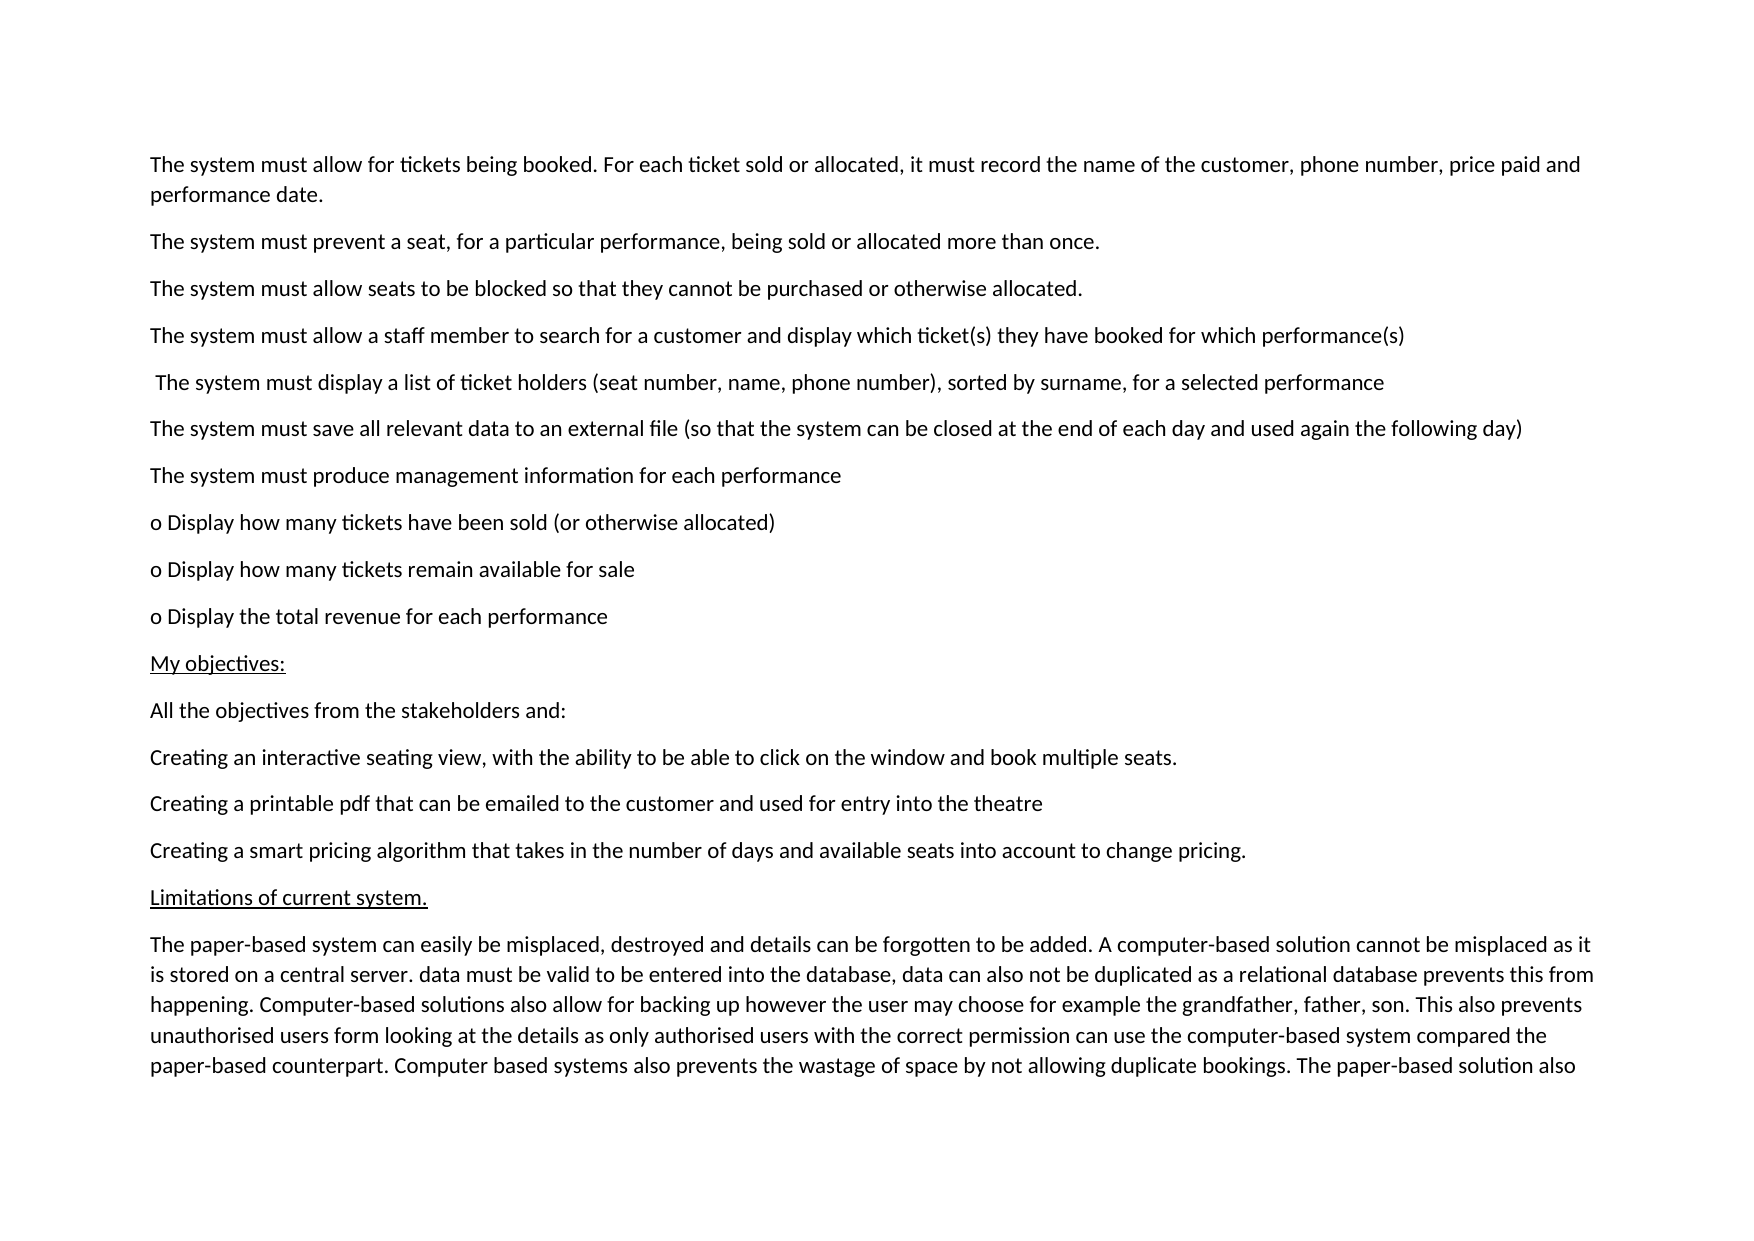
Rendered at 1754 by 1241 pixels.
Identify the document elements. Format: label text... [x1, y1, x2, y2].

text Creating a smart pricing algorithm that takes in the number of days and available seats into account to change pricing. [150, 836, 1604, 864]
text My objectives: [150, 649, 1604, 677]
text The system must save all relevant data to an external file (so that the system can be closed at the end of each day and used again the following day) [150, 414, 1604, 443]
text Creating an interactive seating view, with the ability to be able to click on the window and book multiple seats. [150, 743, 1604, 771]
text All the objectives from the stakeholders and: [150, 696, 1604, 724]
text Limitations of current system. [150, 883, 1604, 911]
text The system must display a list of ticket holders (seat number, name, phone number), sorted by surname, for a selected performance [150, 368, 1604, 396]
text o Display how many tickets have been sold (or otherwise allocated) [150, 508, 1604, 536]
text The system must allow a staff member to search for a customer and display which ticket(s) they have booked for which performance(s) [150, 321, 1604, 349]
text Creating a printable pdf that can be emailed to the customer and used for entry into the theatre [150, 789, 1604, 818]
text o Display the total revenue for each performance [150, 602, 1604, 630]
text The system must produce management information for each performance [150, 461, 1604, 489]
text The system must allow for tickets being booked. For each ticket sold or allocated, it must record the name of the customer, phone number, price paid and performance date. [150, 150, 1604, 208]
text The system must allow seats to be blocked so that they cannot be purchased or otherwise allocated. [150, 274, 1604, 302]
text The system must prevent a seat, for a particular performance, being sold or allocated more than once. [150, 227, 1604, 255]
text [150, 930, 1604, 1079]
text o Display how many tickets remain available for sale [150, 555, 1604, 583]
